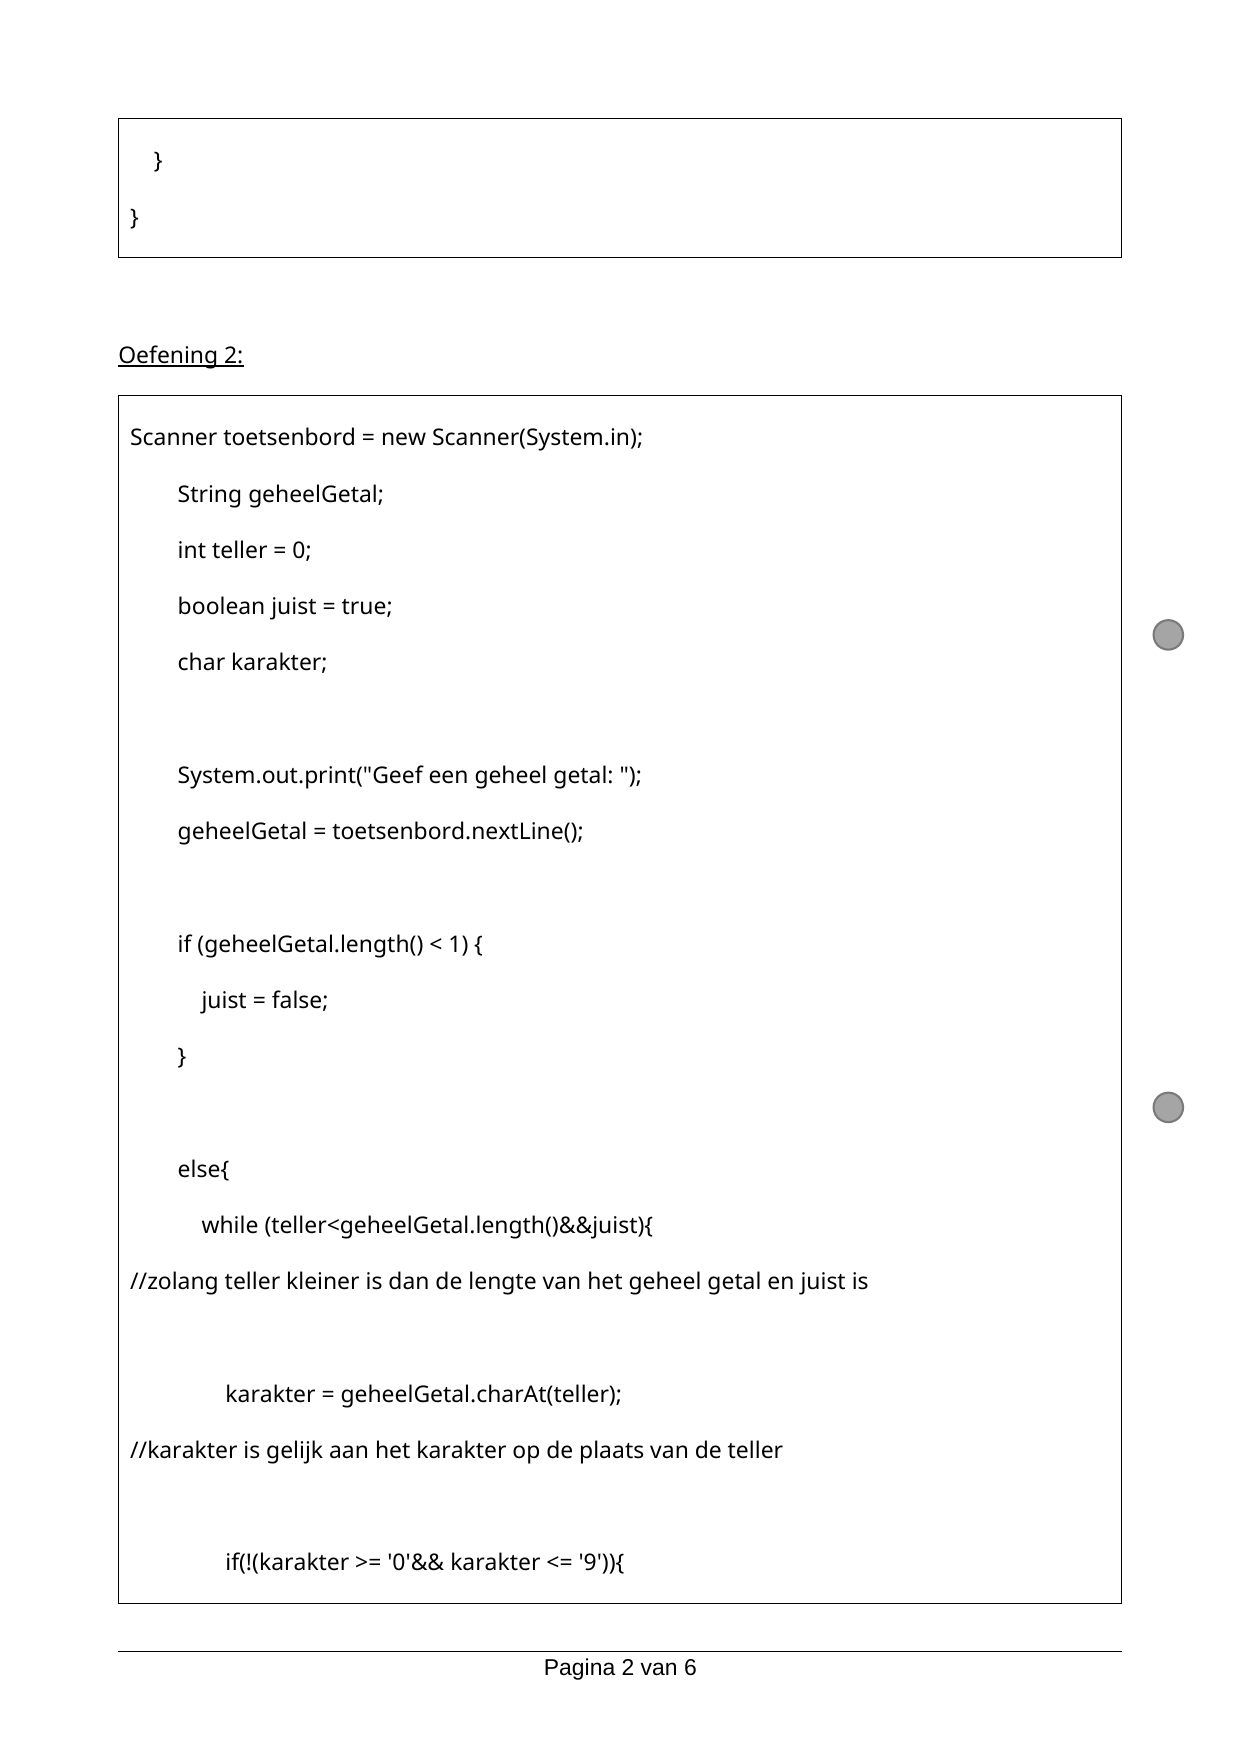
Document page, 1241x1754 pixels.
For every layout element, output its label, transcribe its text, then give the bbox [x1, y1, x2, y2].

text Oefening 2: [118, 339, 1122, 370]
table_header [119, 396, 1121, 1602]
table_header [119, 119, 1121, 257]
